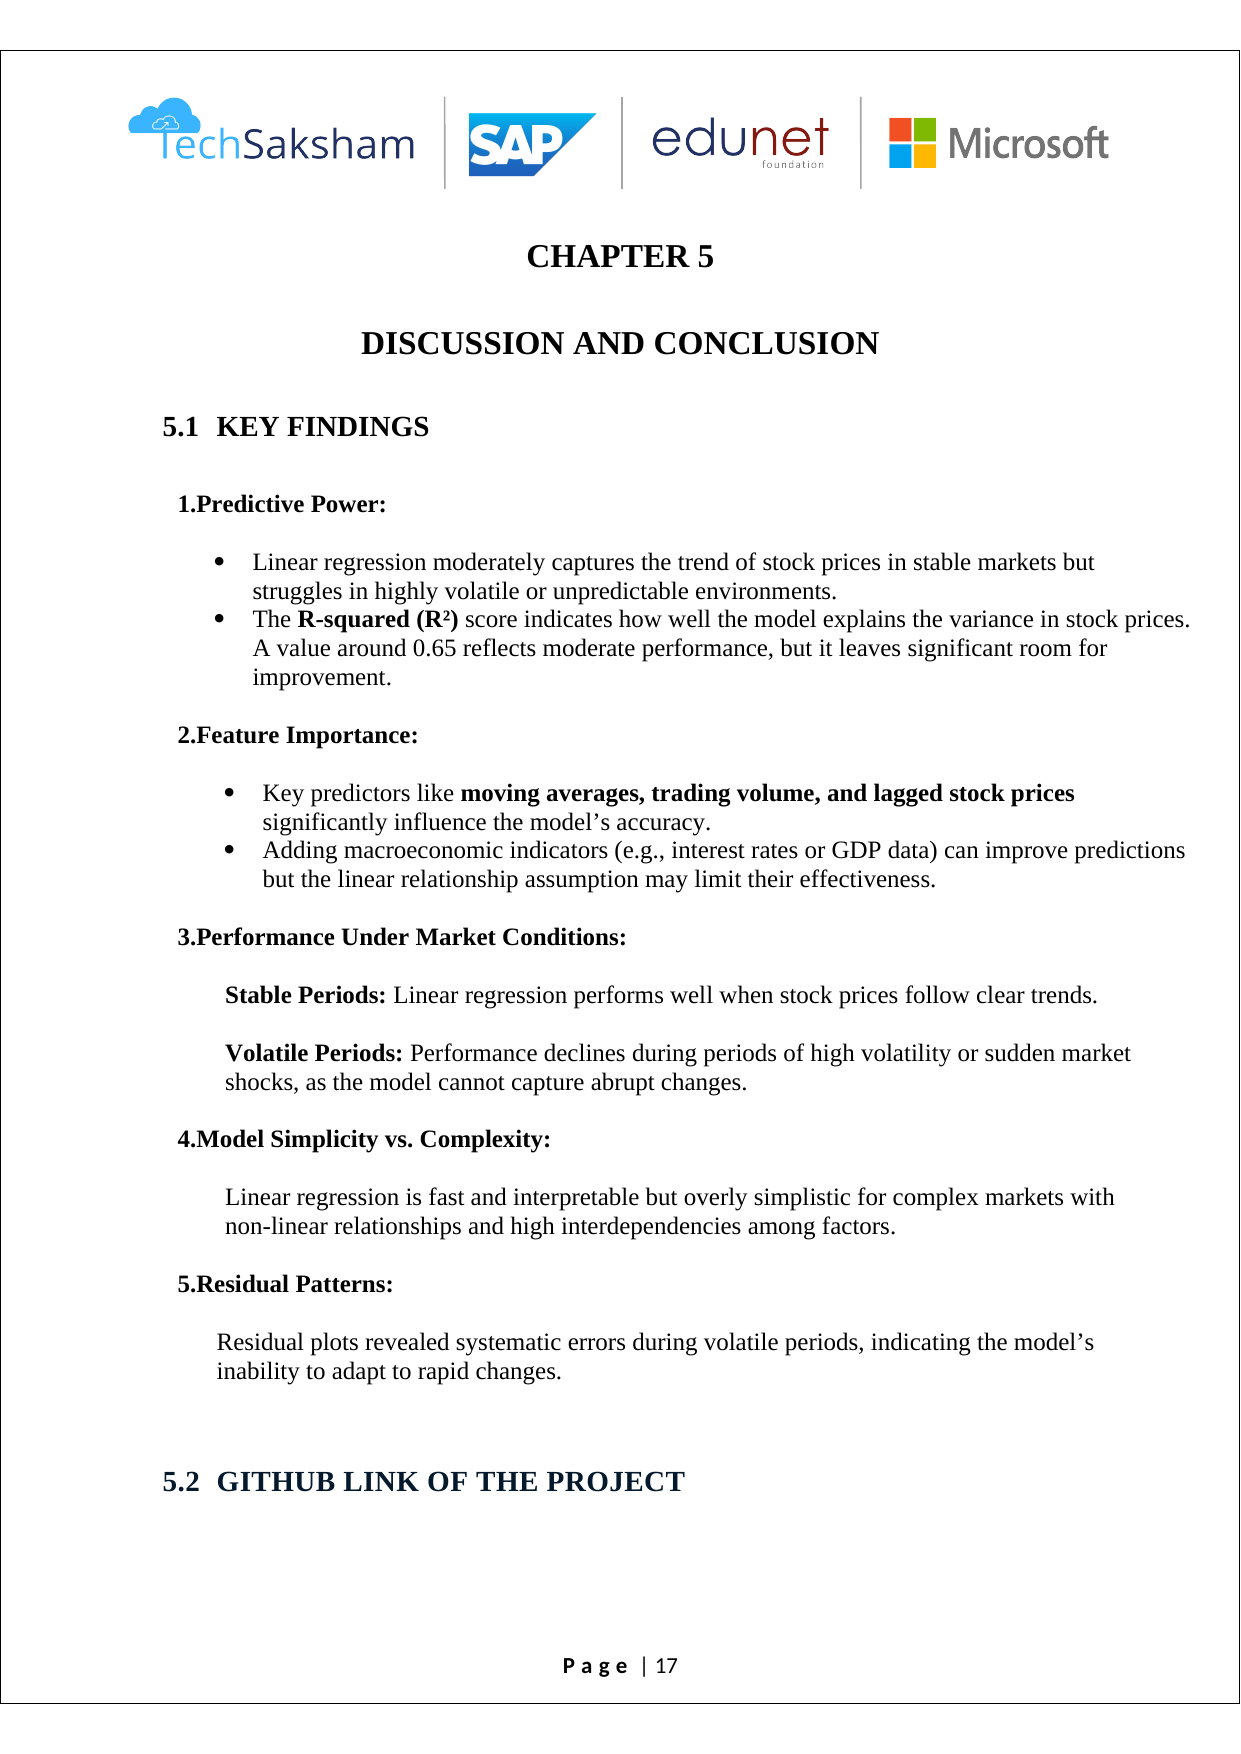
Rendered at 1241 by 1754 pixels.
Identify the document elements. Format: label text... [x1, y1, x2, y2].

text CHAPTER 5 [1, 236, 1239, 274]
picture [468, 108, 598, 177]
picture [645, 110, 837, 175]
list GITHUB LINK OF THE PROJECT [162, 1464, 1078, 1497]
text Volatile Periods: Performance declines during periods of high volatility or sudden market shocks, as the model cannot capture abrupt changes. [225, 1038, 1239, 1095]
list Key predictors like moving averages, trading volume, and lagged stock prices significantly influence the model’s accuracy. [225, 778, 1239, 835]
list Adding macroeconomic indicators (e.g., interest rates or GDP data) can improve predictions but the linear relationship assumption may limit their effectiveness. [225, 835, 1239, 893]
list KEY FINDINGS [162, 409, 1078, 443]
picture [884, 112, 1115, 173]
text 3.Performance Under Market Conditions: [177, 922, 1239, 951]
text 2.Feature Importance: [177, 720, 1239, 749]
text 5.Residual Patterns: [177, 1269, 1239, 1298]
text 4.Model Simplicity vs. Complexity: [177, 1124, 1239, 1153]
text Stable Periods: Linear regression performs well when stock prices follow clear trends. [225, 980, 1239, 1009]
list The R-squared (R²) score indicates how well the model explains the variance in stock prices. A value around 0.65 reflects moderate performance, but it leaves significant room for improvement. [215, 604, 1239, 691]
list Linear regression moderately captures the trend of stock prices in stable markets but struggles in highly volatile or unpredictable environments. [215, 547, 1239, 604]
text 1.Predictive Power: [177, 489, 1239, 518]
text Residual plots revealed systematic errors during volatile periods, indicating the model’s inability to adapt to rapid changes. [216, 1327, 1239, 1384]
text Linear regression is fast and interpretable but overly simplistic for complex markets with non-linear relationships and high interdependencies among factors. [225, 1182, 1239, 1240]
text DISCUSSION AND CONCLUSION [1, 323, 1239, 361]
picture [122, 90, 421, 165]
